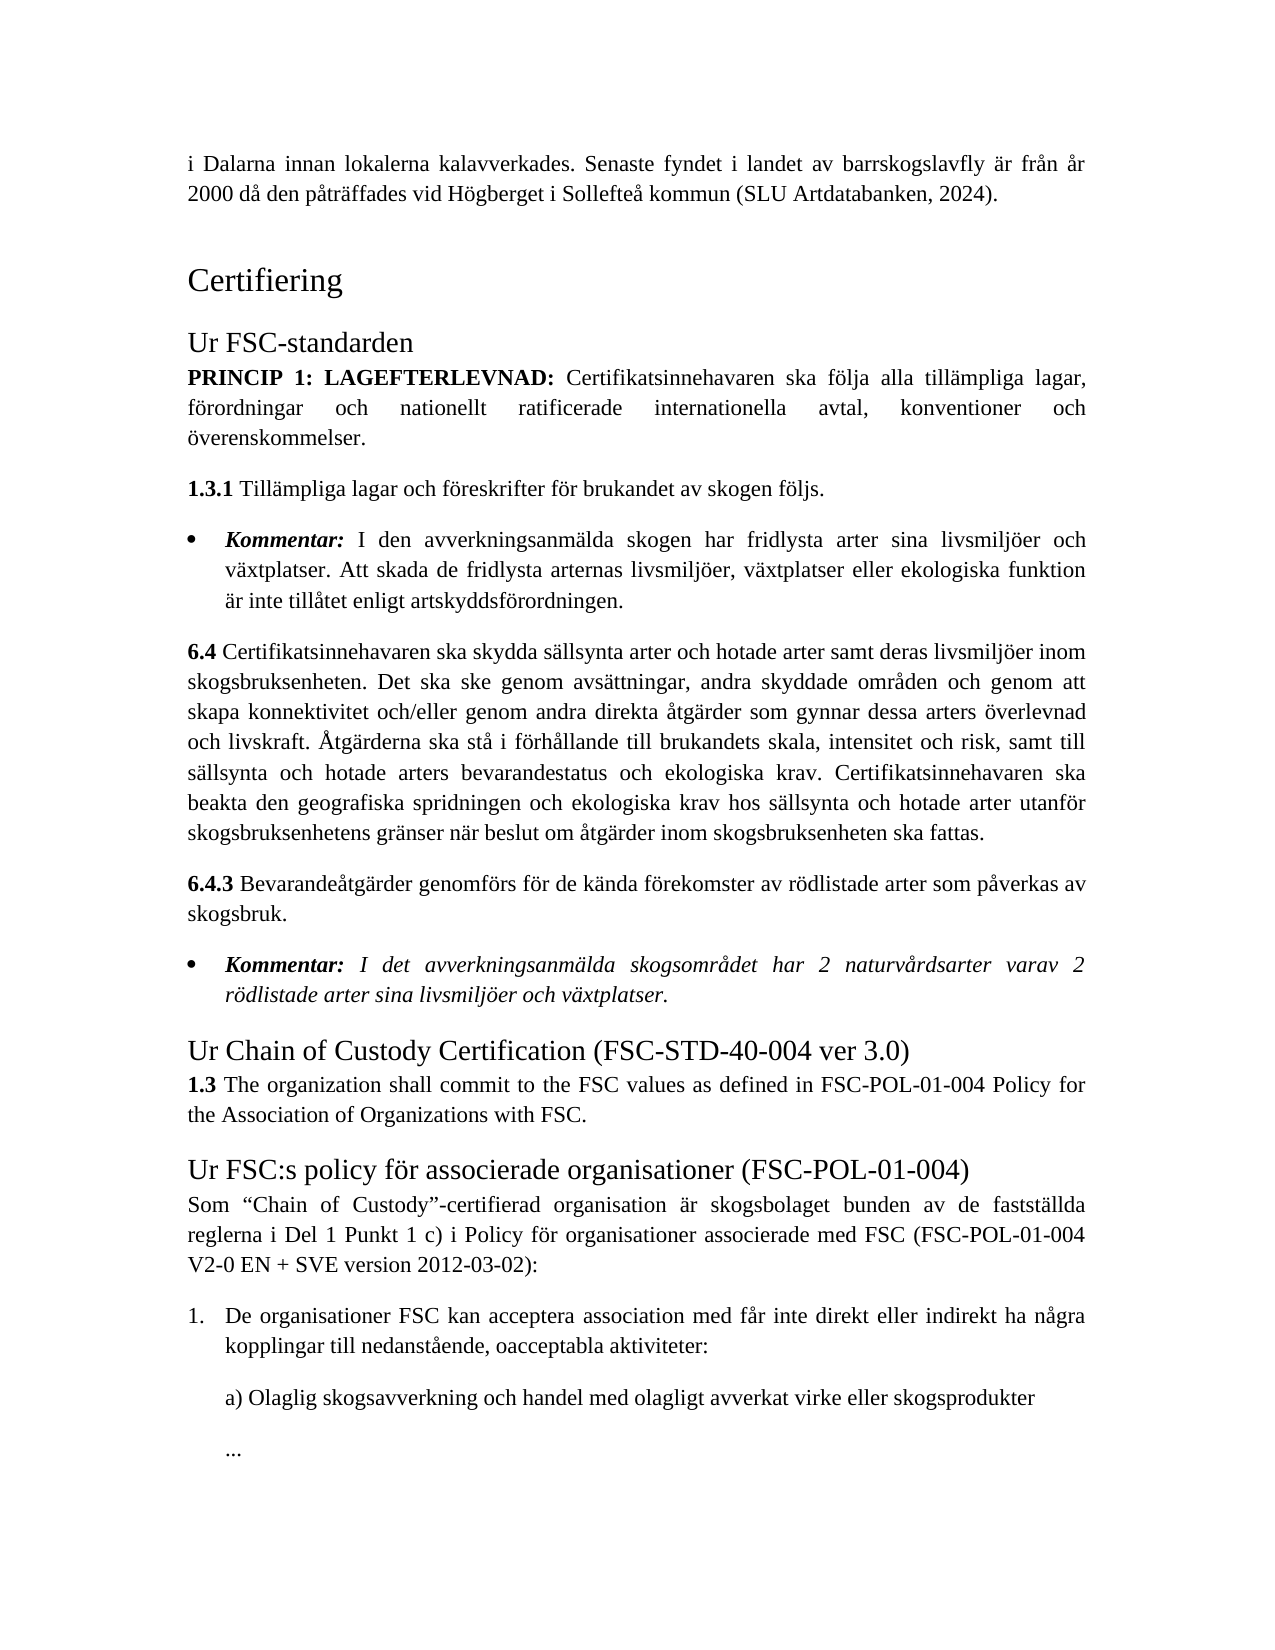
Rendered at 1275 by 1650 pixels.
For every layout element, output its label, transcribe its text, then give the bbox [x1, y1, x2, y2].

text ... [225, 1435, 1087, 1461]
text 6.4 Certifikatsinnehavaren ska skydda sällsynta arter och hotade arter samt deras livsmiljöer inom skogsbruksenheten. Det ska ske genom avsättningar, andra skyddade områden och genom att skapa konnektivitet och/eller genom andra direkta åtgärder som gynnar dessa arters överlevnad och livskraft. Åtgärderna ska stå i förhållande till brukandets skala, intensitet och risk, samt till sällsynta och hotade arters bevarandestatus och ekologiska krav. Certifikatsinnehavaren ska beakta den geografiska spridningen och ekologiska krav hos sällsynta och hotade arter utanför skogsbruksenhetens gränser när beslut om åtgärder inom skogsbruksenheten ska fattas. [187, 638, 1087, 845]
subtitle Ur Chain of Custody Certification (FSC-STD-40-004 ver 3.0) [187, 1033, 1087, 1066]
text PRINCIP 1: LAGEFTERLEVNAD: Certifikatsinnehavaren ska följa alla tillämpliga lagar, förordningar och nationellt ratificerade internationella avtal, konventioner och överenskommelser. [187, 364, 1087, 451]
text a) Olaglig skogsavverkning och handel med olagligt avverkat virke eller skogsprodukter [225, 1384, 1087, 1410]
list Kommentar: I den avverkningsanmälda skogen har fridlysta arter sina livsmiljöer och växtplatser. Att skada de fridlysta arternas livsmiljöer, växtplatser eller ekologiska funktion är inte tillåtet enligt artskyddsförordningen. [187, 526, 1087, 613]
text 1.3 The organization shall commit to the FSC values as defined in FSC-POL-01-004 Policy for the Association of Organizations with FSC. [187, 1071, 1087, 1128]
list Kommentar: I det avverkningsanmälda skogsområdet har 2 naturvårdsarter varav 2 rödlistade arter sina livsmiljöer och växtplatser. [187, 951, 1087, 1008]
subtitle Ur FSC-standarden [187, 325, 1087, 359]
text Som “Chain of Custody”-certifierad organisation är skogsbolaget bunden av de fastställda reglerna i Del 1 Punkt 1 c) i Policy för organisationer associerade med FSC (FSC-POL-01-004 V2-0 EN + SVE version 2012-03-02): [187, 1191, 1087, 1278]
text 1.3.1 Tillämpliga lagar och föreskrifter för brukandet av skogen följs. [187, 475, 1087, 502]
list De organisationer FSC kan acceptera association med får inte direkt eller indirekt ha några kopplingar till nedanstående, oacceptabla aktiviteter: [187, 1302, 1087, 1359]
text 6.4.3 Bevarandeåtgärder genomförs för de kända förekomster av rödlistade arter som påverkas av skogsbruk. [187, 870, 1087, 927]
subtitle Ur FSC:s policy för associerade organisationer (FSC-POL-01-004) [187, 1152, 1087, 1186]
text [187, 150, 1087, 207]
subtitle Certifiering [187, 260, 1087, 299]
